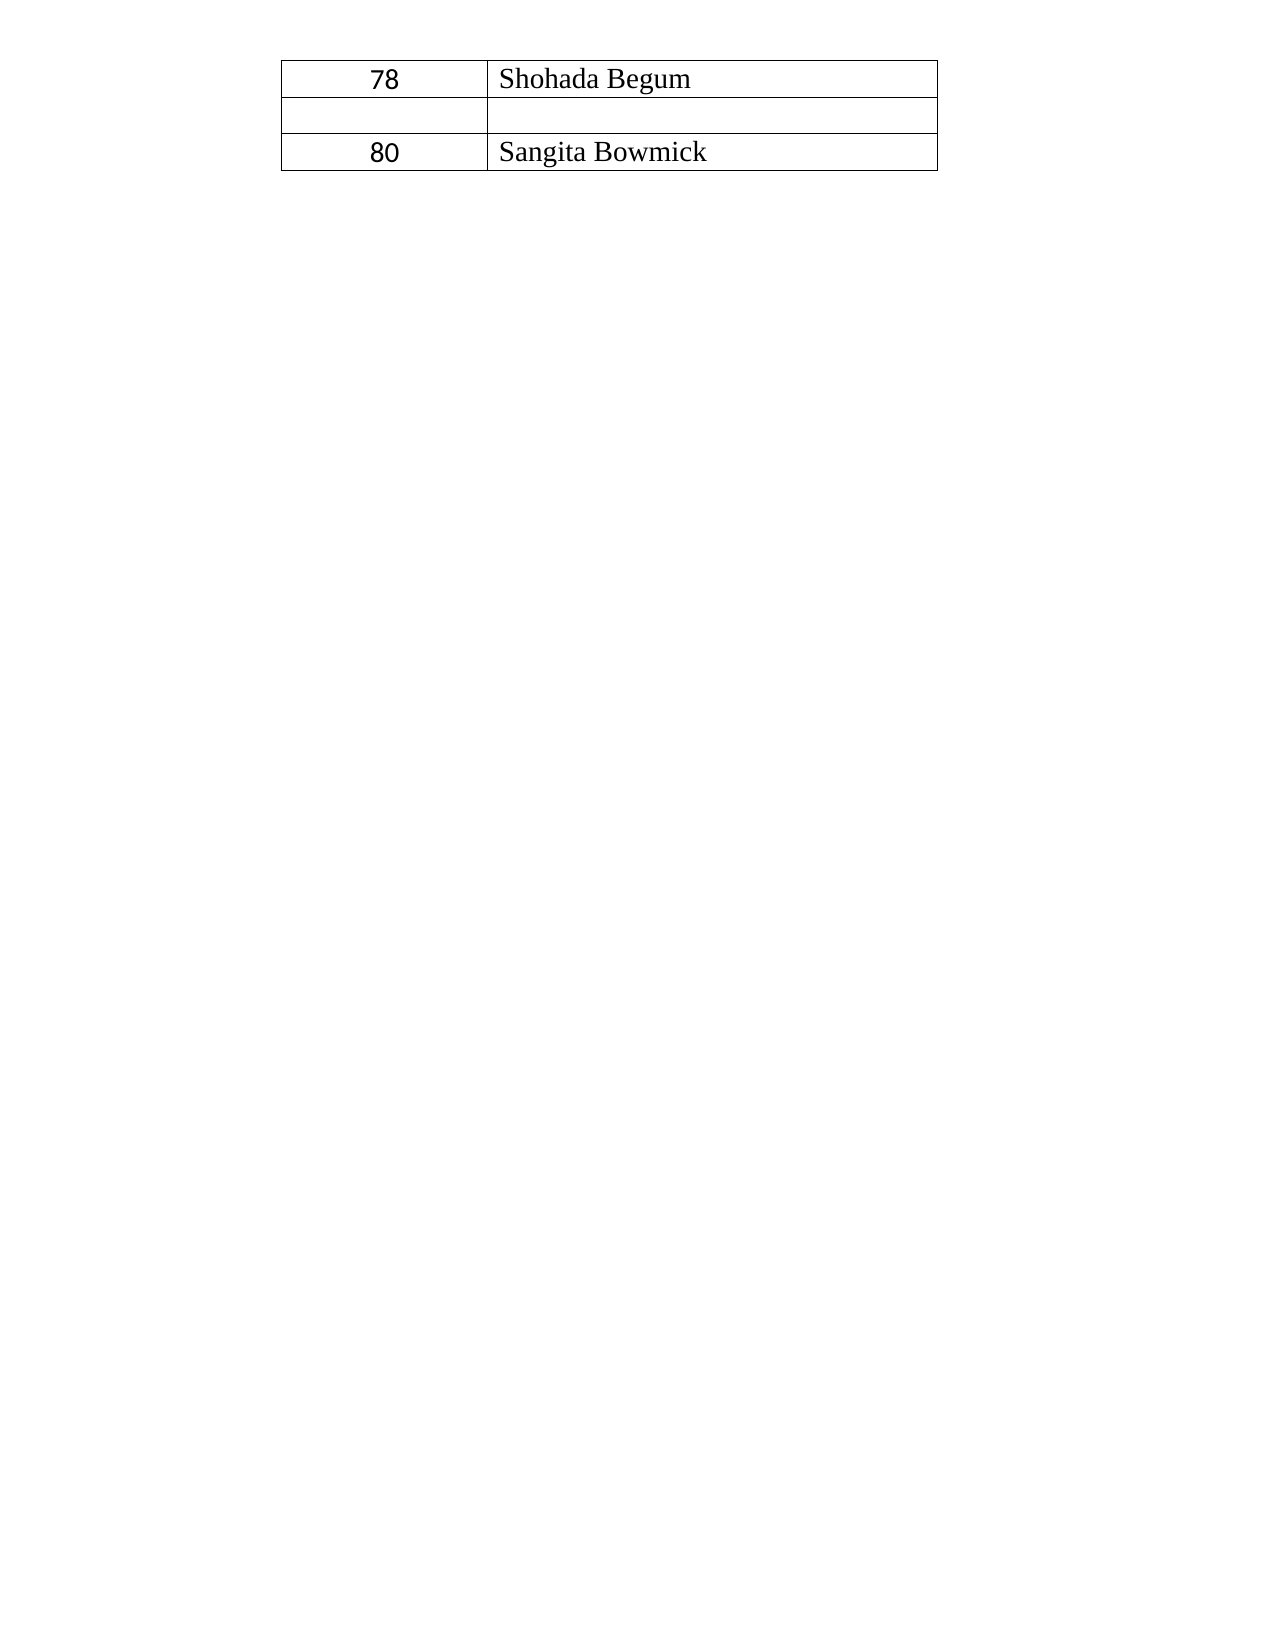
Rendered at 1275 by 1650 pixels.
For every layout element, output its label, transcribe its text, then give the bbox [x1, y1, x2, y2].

table_cell Shohada Begum [488, 61, 937, 97]
table_cell [282, 98, 487, 133]
table_cell 80 [282, 134, 487, 170]
table_cell 78 [282, 61, 487, 97]
table_cell Sangita Bowmick [488, 134, 937, 170]
table_cell [488, 98, 937, 133]
